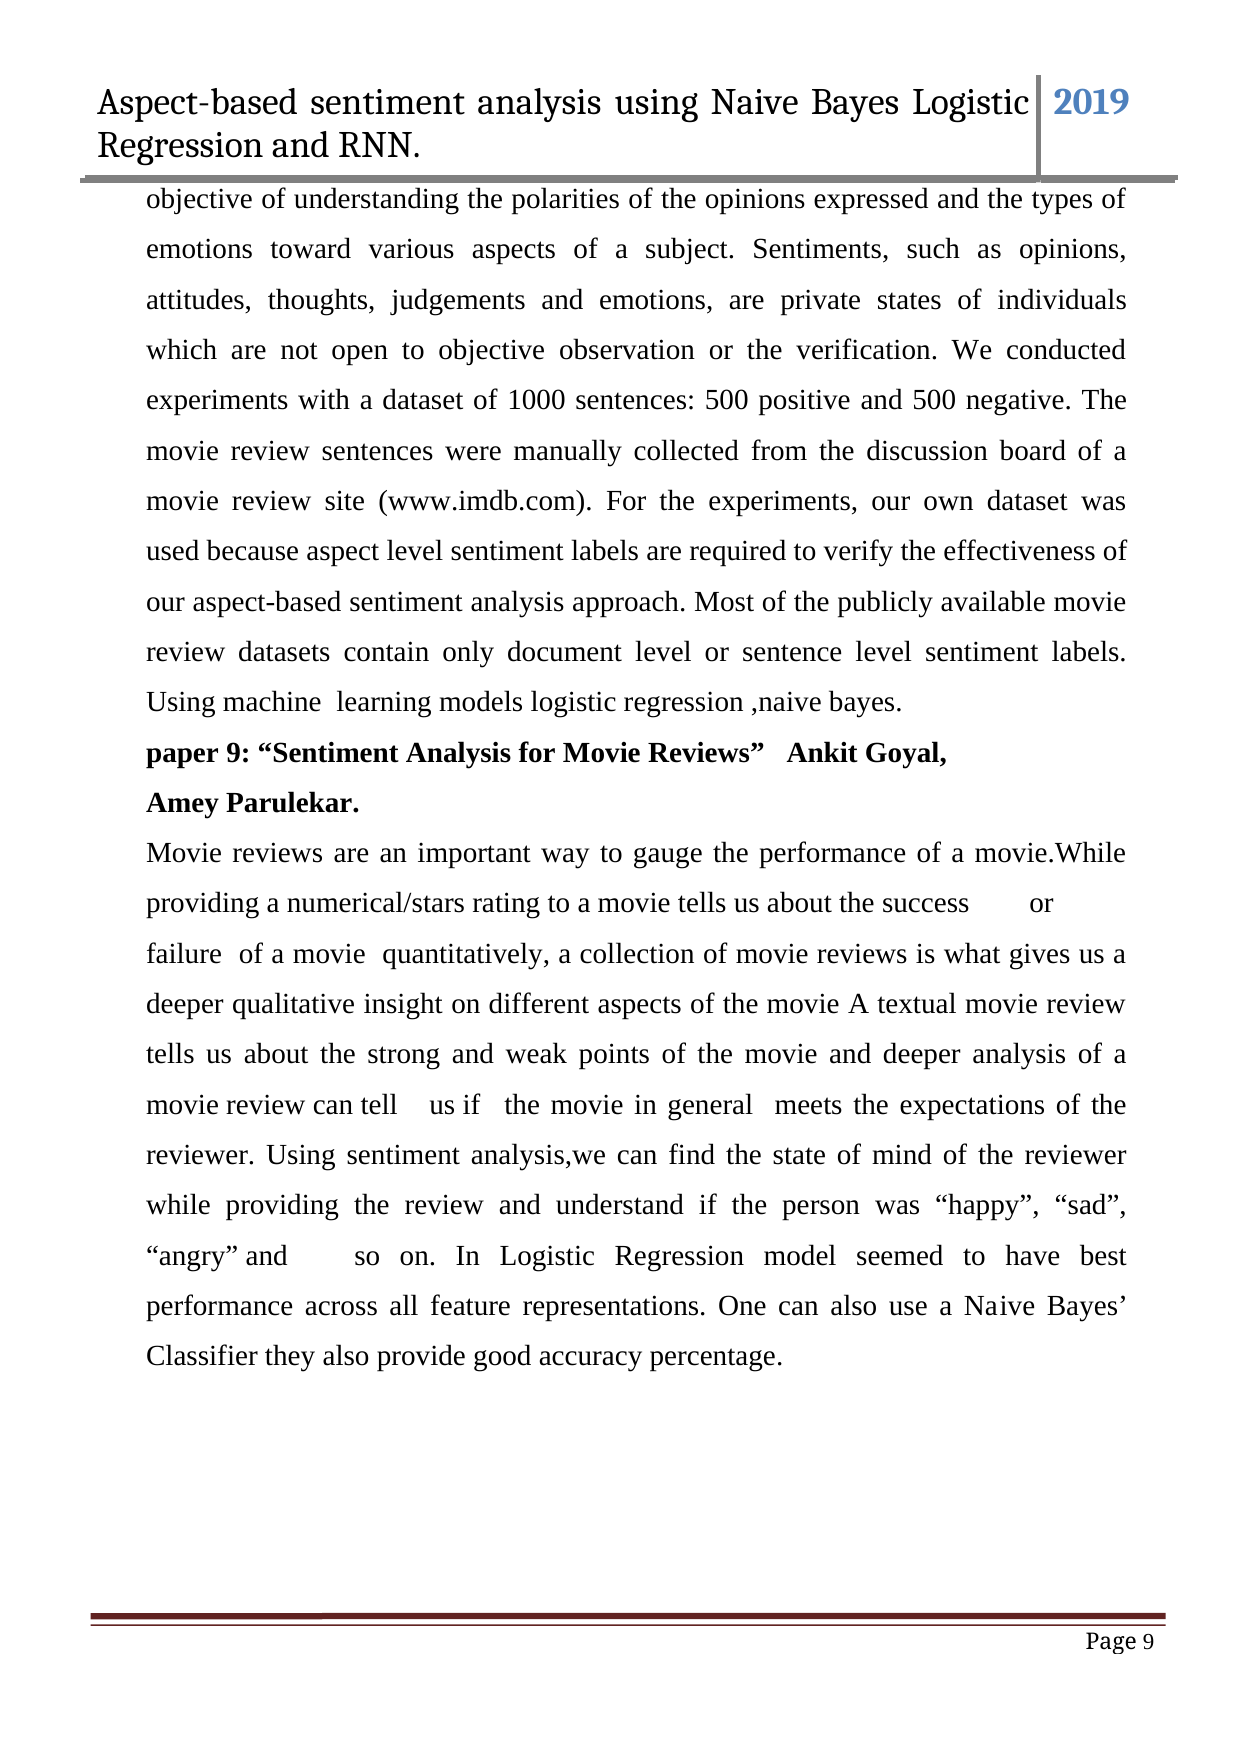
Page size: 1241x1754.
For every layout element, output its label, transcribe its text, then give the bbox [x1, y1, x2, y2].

subtitle paper 9: “Sentiment Analysis for Movie Reviews” Ankit Goyal, [146, 735, 1128, 768]
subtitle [146, 181, 1128, 718]
subtitle Movie reviews are an important way to gauge the performance of a movie.While providing a numerical/stars rating to a movie tells us about the success or failure of a movie quantitatively, a collection of movie reviews is what gives us a deeper qualitative insight on different aspects of the movie A textual movie review tells us about the strong and weak points of the movie and deeper analysis of a movie review can tell us if the movie in general meets the expectations of the reviewer. Using sentiment analysis,we can find the state of mind of the reviewer while providing the review and understand if the person was “happy”, “sad”, “angry” and so on. In Logistic Regression model seemed to have best performance across all feature representations. One can also use a Naive Bayes’ Classifier they also provide good accuracy percentage. [146, 835, 1128, 1372]
subtitle Amey Parulekar. [146, 785, 1128, 818]
